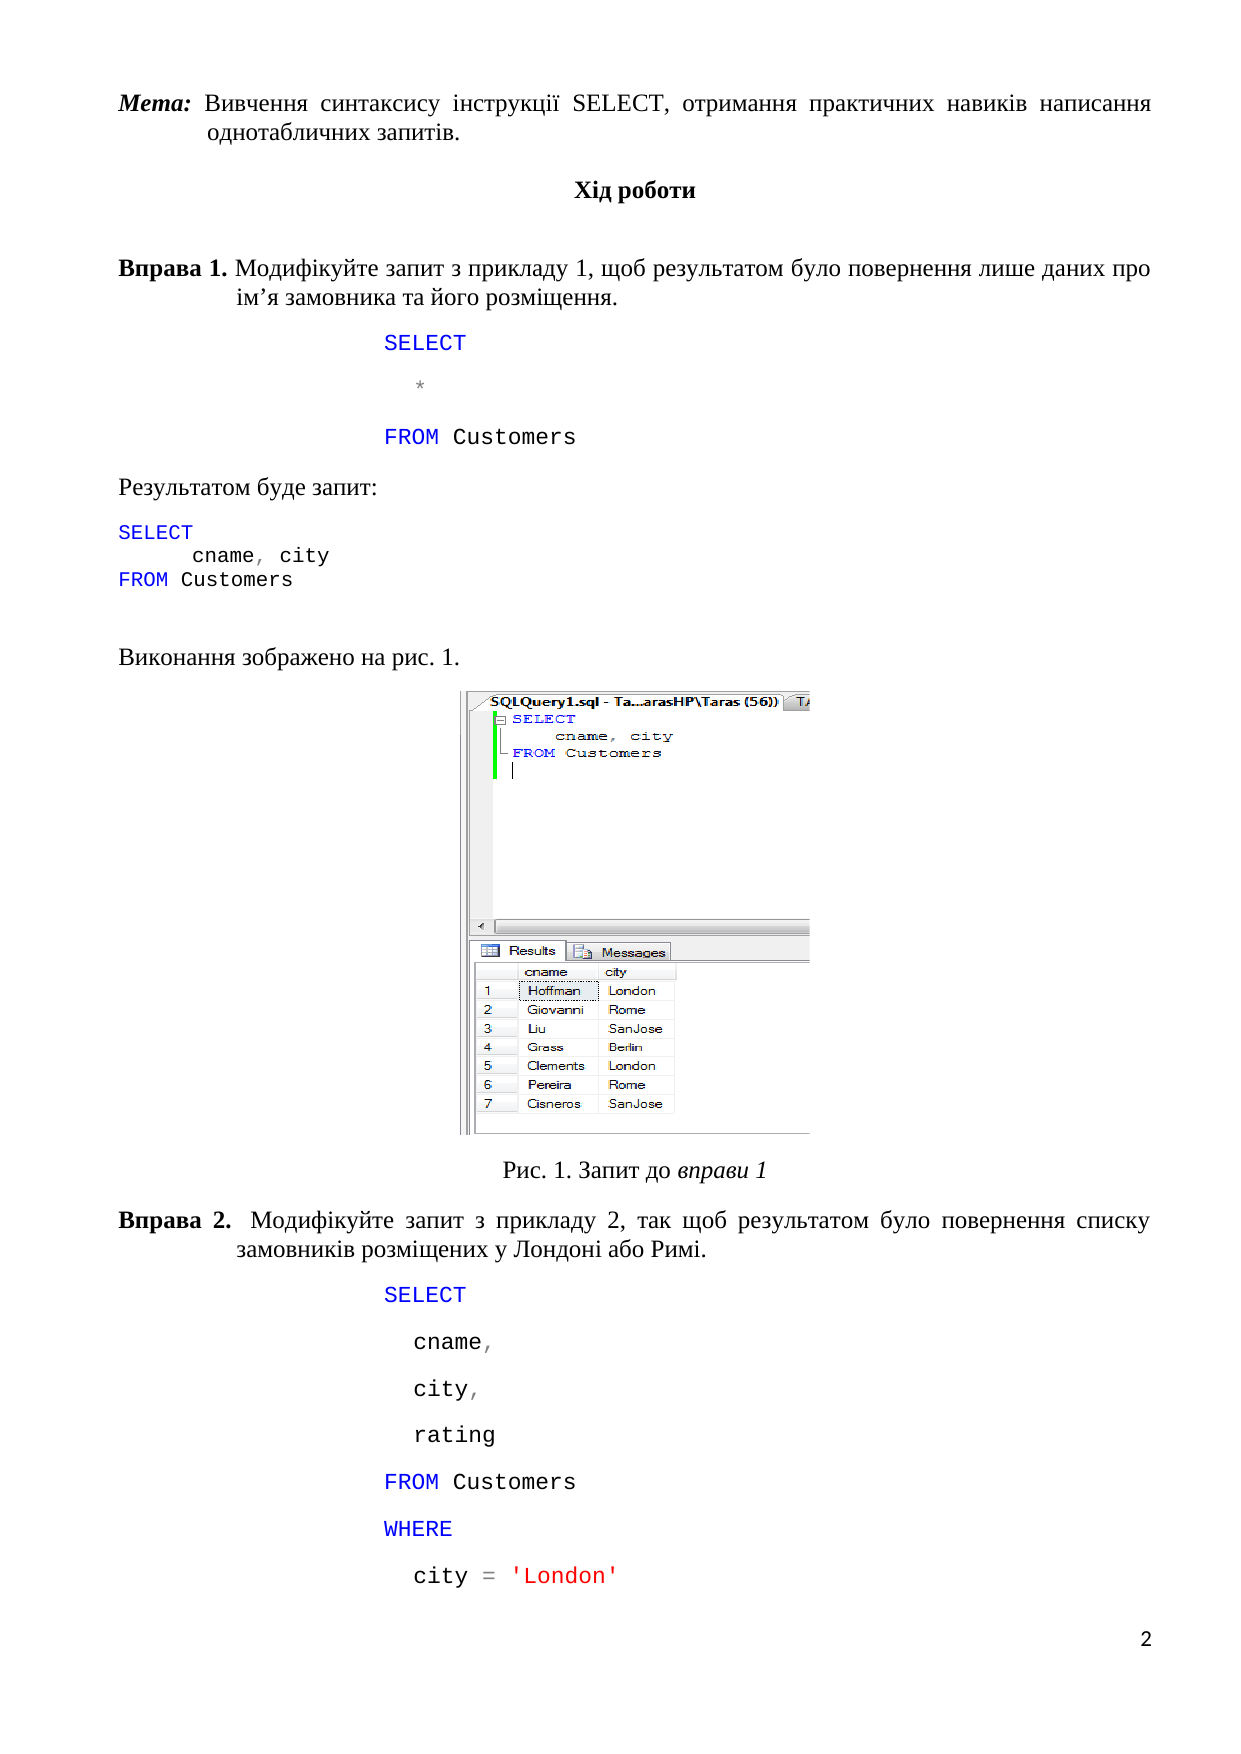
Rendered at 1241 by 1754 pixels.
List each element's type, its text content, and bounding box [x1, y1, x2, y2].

text Результатом буде запит: [118, 472, 1152, 501]
text city = 'London' [384, 1564, 1152, 1590]
text WHERE [384, 1517, 1152, 1543]
text FROM Customers [384, 1471, 1152, 1497]
text SELECT [118, 522, 1152, 545]
picture [460, 691, 810, 1135]
text FROM Customers [384, 425, 1152, 451]
text SELECT [384, 332, 1152, 358]
text city, [384, 1377, 1152, 1403]
text SELECT [384, 1283, 1152, 1309]
text FROM Customers [118, 569, 1152, 593]
text cname, [384, 1330, 1152, 1356]
text Вправа 2. Модифікуйте запит з прикладу 2, так щоб результатом було повернення списку замовників розміщених у Лондоні або Римі. [118, 1205, 1152, 1263]
text Мета: Вивчення синтаксису інструкції SELECT, отримання практичних навиків написання однотабличних запитів. [118, 88, 1152, 146]
text Вправа 1. Модифікуйте запит з прикладу 1, щоб результатом було повернення лише даних про ім’я замовника та його розміщення. [118, 253, 1152, 311]
text rating [384, 1424, 1152, 1450]
text cname, city [118, 545, 1152, 569]
text Хід роботи [118, 175, 1152, 203]
text * [384, 378, 1152, 404]
text Рис. 1. Запит до вправи 1 [118, 1156, 1152, 1184]
text Виконання зображено на рис. 1. [118, 642, 1152, 671]
